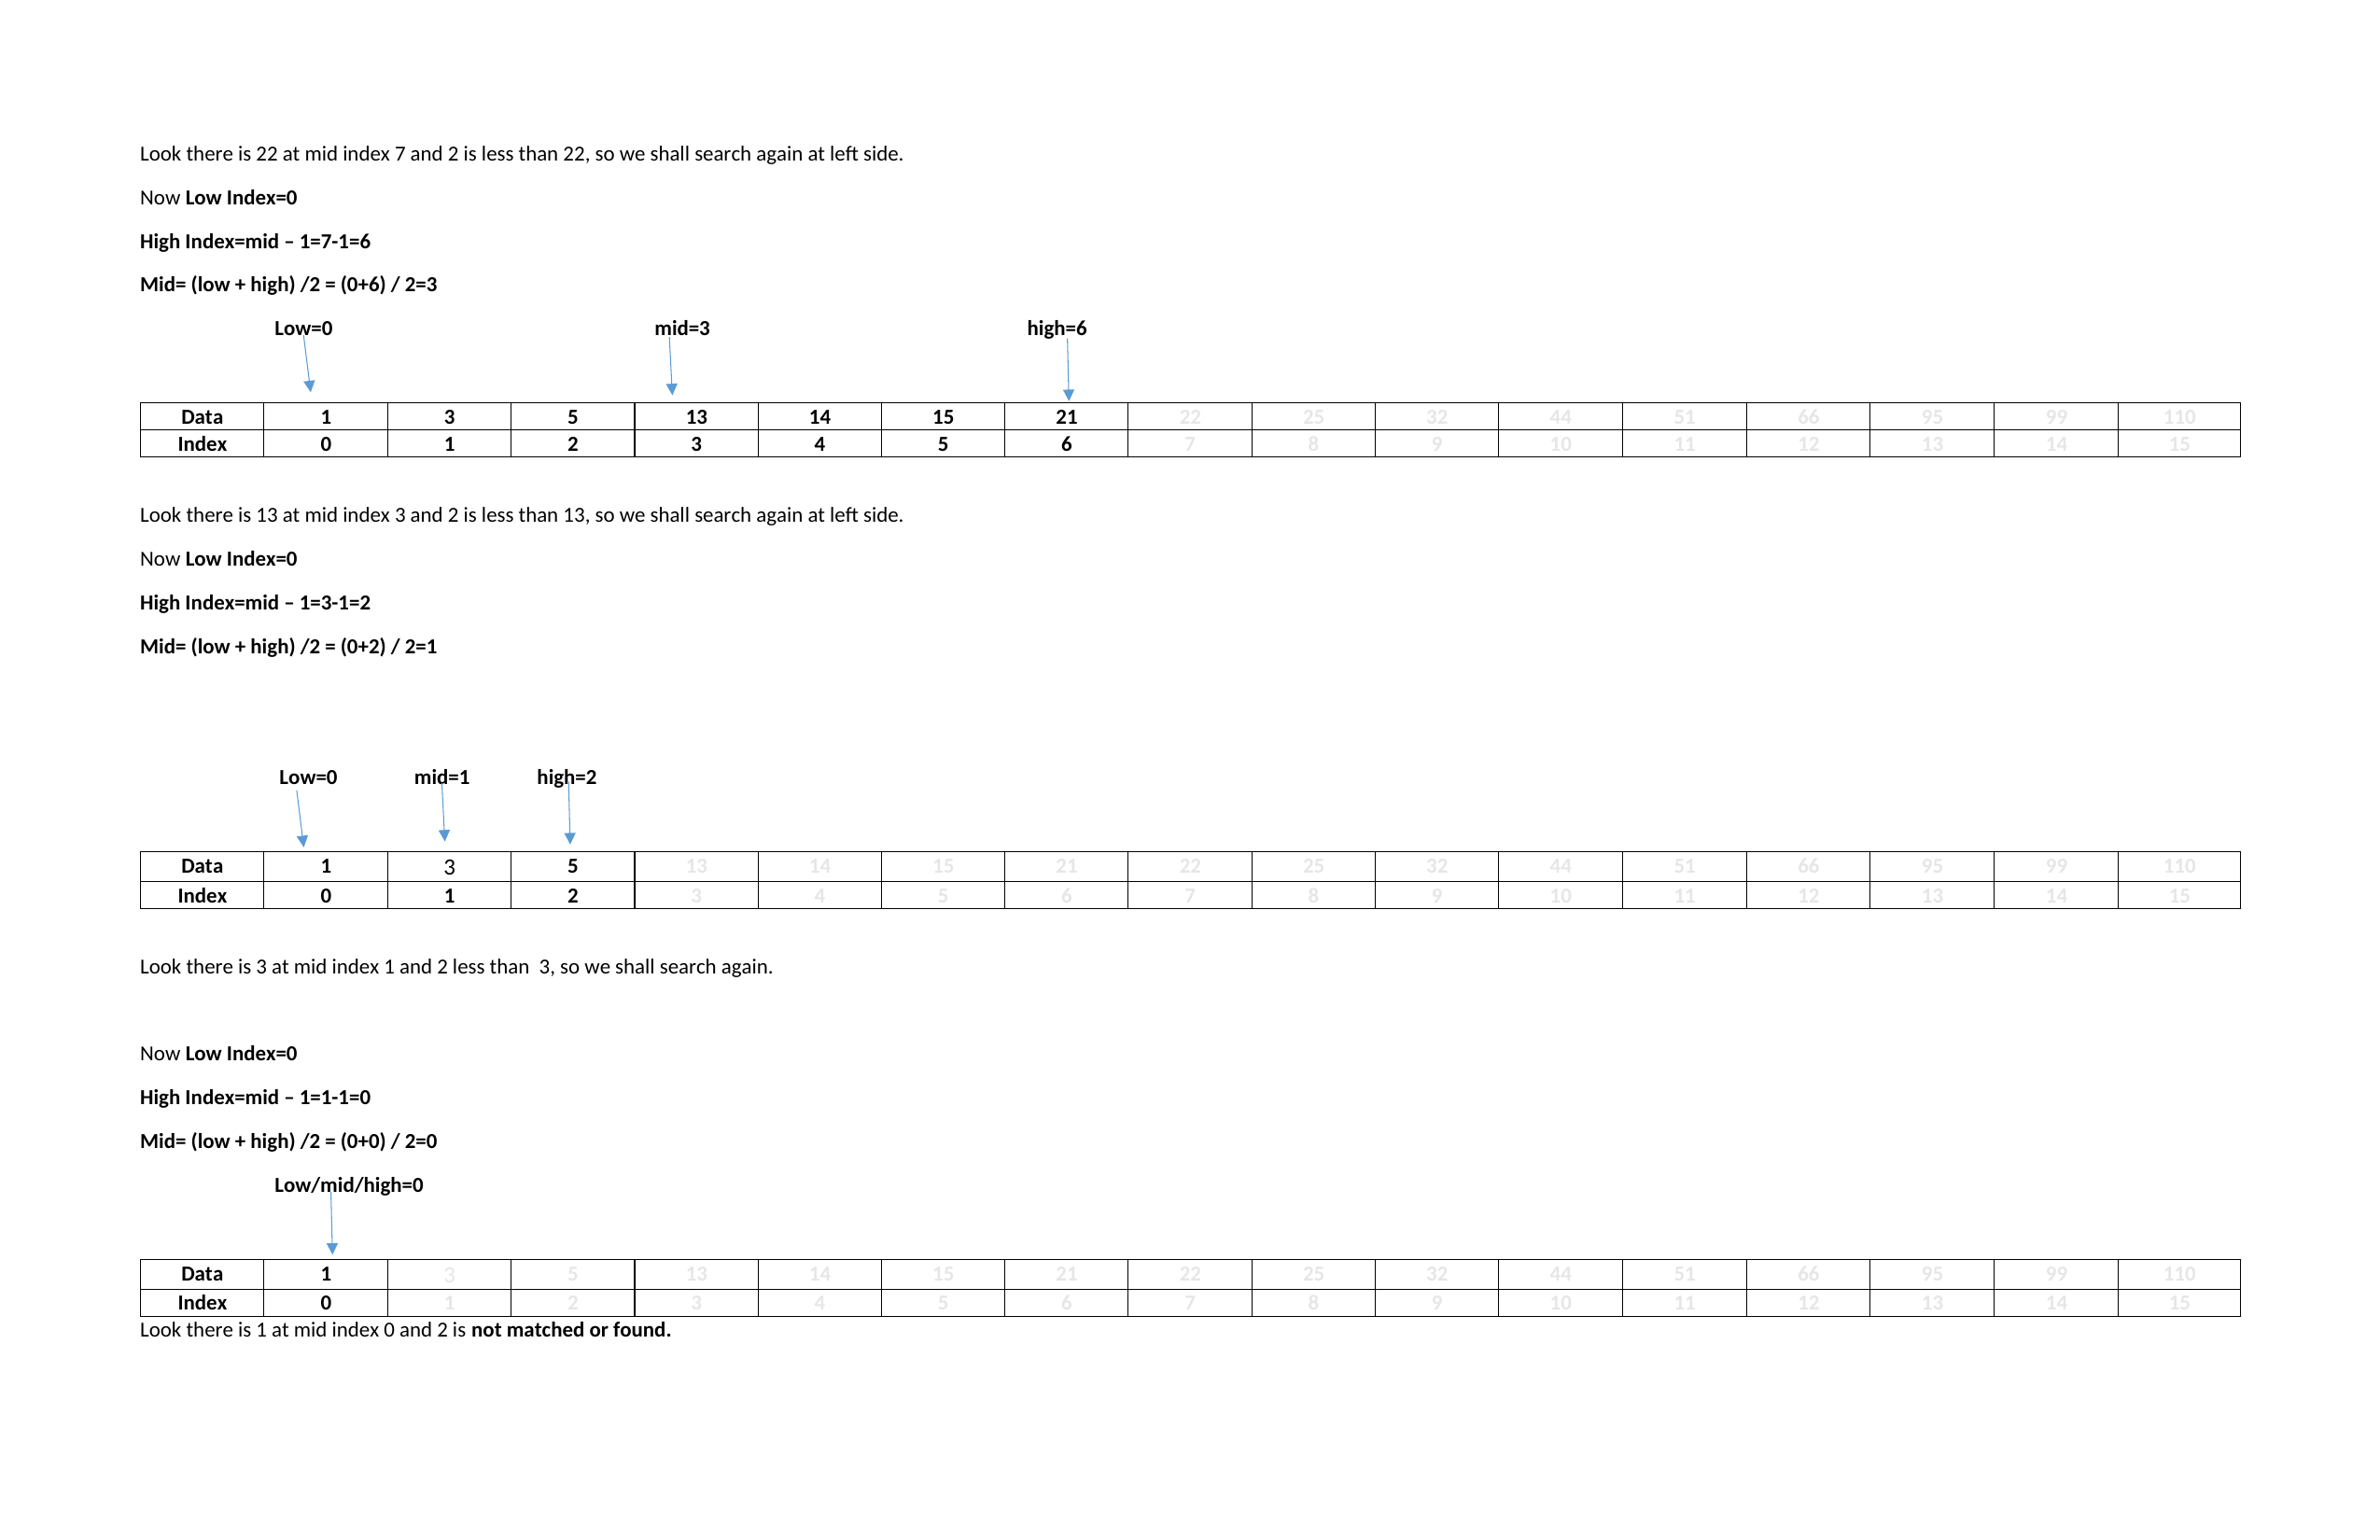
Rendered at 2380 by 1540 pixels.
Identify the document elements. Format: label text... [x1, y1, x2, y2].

table_cell 15 [2119, 882, 2240, 908]
table_header 21 [1005, 852, 1127, 881]
table_cell 15 [2119, 430, 2240, 456]
table_header 1 [264, 403, 387, 429]
table_header 32 [1376, 1260, 1498, 1289]
table_header 15 [882, 852, 1004, 881]
table_cell 2 [511, 430, 634, 456]
table_header 44 [1499, 403, 1622, 429]
text Look there is 13 at mid index 3 and 2 is less than 13, so we shall search again at left side. [140, 501, 2240, 527]
table_header 32 [1376, 403, 1498, 429]
table_header 14 [759, 403, 881, 429]
table_cell 9 [1376, 882, 1498, 908]
text Mid= (low + high) /2 = (0+6) / 2=3 [140, 272, 2240, 298]
table_cell 1 [388, 430, 511, 456]
table_header 14 [759, 852, 881, 881]
table_cell 10 [1499, 430, 1622, 456]
table_cell 14 [1995, 1290, 2118, 1315]
text Low/mid/high=0 [140, 1171, 2240, 1197]
table_header 110 [2119, 852, 2240, 881]
table_header 110 [2119, 403, 2240, 429]
table_header 3 [388, 1260, 511, 1289]
table_cell 9 [1376, 1290, 1498, 1315]
table_cell 6 [1005, 430, 1127, 456]
table_cell 11 [1623, 430, 1746, 456]
table_header 95 [1870, 1260, 1994, 1289]
table_header 3 [388, 852, 511, 881]
table_header 25 [1253, 1260, 1375, 1289]
table_header 110 [2119, 1260, 2240, 1289]
text Look there is 3 at mid index 1 and 2 less than 3, so we shall search again. [140, 953, 2240, 979]
table_cell 4 [759, 430, 881, 456]
table_cell 11 [1623, 1290, 1746, 1315]
table_header 25 [1253, 403, 1375, 429]
text Now Low Index=0 [140, 545, 2240, 571]
table_cell 7 [1128, 882, 1252, 908]
table_cell 6 [1005, 882, 1127, 908]
table_cell 13 [1870, 882, 1994, 908]
table_header 13 [636, 403, 758, 429]
table_cell 7 [1128, 430, 1252, 456]
table_header 15 [882, 403, 1004, 429]
text Low=0 mid=1 high=2 [140, 763, 2240, 791]
table_header 22 [1128, 1260, 1252, 1289]
table_header 25 [1253, 852, 1375, 881]
table_cell 1 [388, 882, 511, 908]
table_cell 11 [1623, 882, 1746, 908]
table_header 1 [264, 852, 387, 881]
table_cell 8 [1253, 882, 1375, 908]
table_header 21 [1005, 403, 1127, 429]
table_cell 14 [1995, 882, 2118, 908]
table_header 21 [1005, 1260, 1127, 1289]
text Now Low Index=0 [140, 184, 2240, 210]
table_cell 4 [759, 882, 881, 908]
table_header 32 [1376, 852, 1498, 881]
table_header 14 [759, 1260, 881, 1289]
table_cell 14 [1995, 430, 2118, 456]
table_header 66 [1747, 852, 1869, 881]
table_header 44 [1499, 1260, 1622, 1289]
table_cell 5 [882, 882, 1004, 908]
table_cell 2 [511, 882, 634, 908]
table_header 15 [882, 1260, 1004, 1289]
table_header 95 [1870, 403, 1994, 429]
table_cell 6 [1005, 1290, 1127, 1315]
table_cell 10 [1499, 882, 1622, 908]
table_header 99 [1995, 1260, 2118, 1289]
table_cell 0 [264, 430, 387, 456]
table_header Data [141, 852, 263, 881]
text Mid= (low + high) /2 = (0+2) / 2=1 [140, 633, 2240, 659]
table_cell 12 [1747, 882, 1869, 908]
table_header 51 [1623, 403, 1746, 429]
table_cell 8 [1253, 430, 1375, 456]
table_cell 2 [511, 1290, 634, 1315]
table_cell Index [141, 882, 263, 908]
table_cell 1 [388, 1290, 511, 1315]
table_cell 4 [759, 1290, 881, 1315]
table_header 66 [1747, 403, 1869, 429]
text Low=0 mid=3 high=6 [140, 315, 2240, 342]
table_cell Index [141, 1290, 263, 1315]
text Look there is 22 at mid index 7 and 2 is less than 22, so we shall search again at left side. [140, 140, 2240, 166]
table_header 13 [636, 852, 758, 881]
table_header 99 [1995, 852, 2118, 881]
table_cell 12 [1747, 430, 1869, 456]
table_cell 13 [1870, 1290, 1994, 1315]
table_cell 7 [1128, 1290, 1252, 1315]
table_header 44 [1499, 852, 1622, 881]
table_header 5 [511, 403, 634, 429]
table_header 3 [388, 403, 511, 429]
table_header 66 [1747, 1260, 1869, 1289]
table_cell 9 [1376, 430, 1498, 456]
table_header 99 [1995, 403, 2118, 429]
table_cell 0 [264, 882, 387, 908]
table_header 22 [1128, 403, 1252, 429]
table_header 5 [511, 1260, 634, 1289]
table_header 1 [264, 1260, 387, 1289]
table_cell 10 [1499, 1290, 1622, 1315]
table_header Data [141, 403, 263, 429]
table_cell Index [141, 430, 263, 456]
table_header Data [141, 1260, 263, 1289]
table_cell 13 [1870, 430, 1994, 456]
text Now Low Index=0 [140, 1040, 2240, 1067]
table_cell 3 [636, 882, 758, 908]
table_header 95 [1870, 852, 1994, 881]
table_header 51 [1623, 1260, 1746, 1289]
table_cell 3 [636, 430, 758, 456]
table_cell 5 [882, 1290, 1004, 1315]
table_cell 5 [882, 430, 1004, 456]
table_header 13 [636, 1260, 758, 1289]
table_cell 8 [1253, 1290, 1375, 1315]
text Mid= (low + high) /2 = (0+0) / 2=0 [140, 1127, 2240, 1154]
text High Index=mid – 1=7-1=6 [140, 228, 2240, 254]
table_header 51 [1623, 852, 1746, 881]
table_header 5 [511, 852, 634, 881]
table_header 22 [1128, 852, 1252, 881]
table_cell 15 [2119, 1290, 2240, 1315]
table_cell 12 [1747, 1290, 1869, 1315]
text High Index=mid – 1=1-1=0 [140, 1084, 2240, 1110]
table_cell 3 [636, 1290, 758, 1315]
table_cell 0 [264, 1290, 387, 1315]
text High Index=mid – 1=3-1=2 [140, 589, 2240, 615]
text Look there is 1 at mid index 0 and 2 is not matched or found. [140, 1317, 2240, 1343]
